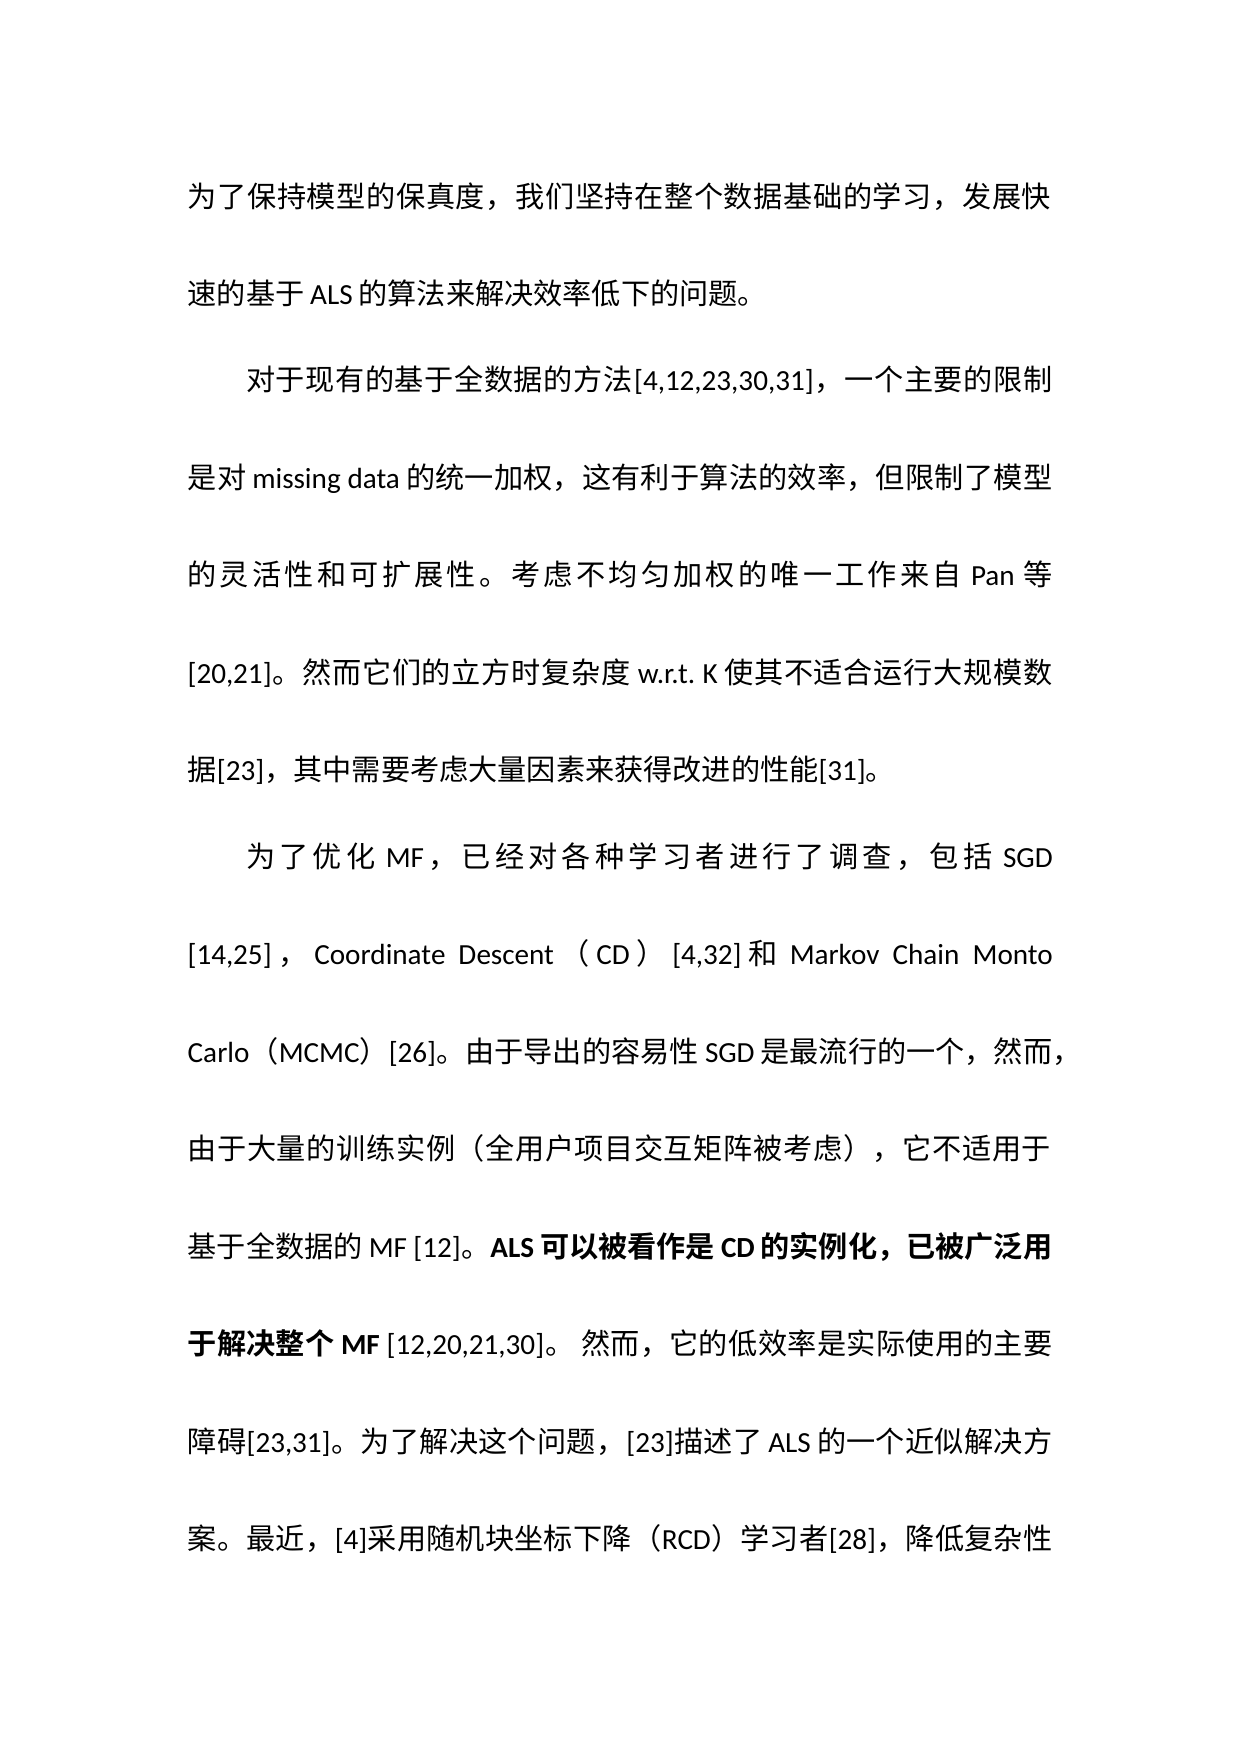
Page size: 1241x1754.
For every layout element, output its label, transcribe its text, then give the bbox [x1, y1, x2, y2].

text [187, 162, 1053, 324]
text 对于现有的基于全数据的方法[4,12,23,30,31]，一个主要的限制是对missing data的统一加权，这有利于算法的效率，但限制了模型的灵活性和可扩展性。考虑不均匀加权的唯一工作来自Pan等[20,21]。然而它们的立方时复杂度w.r.t. K使其不适合运行大规模数据[23]，其中需要考虑大量因素来获得改进的性能[31]。 [187, 346, 1053, 801]
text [187, 822, 1053, 1569]
